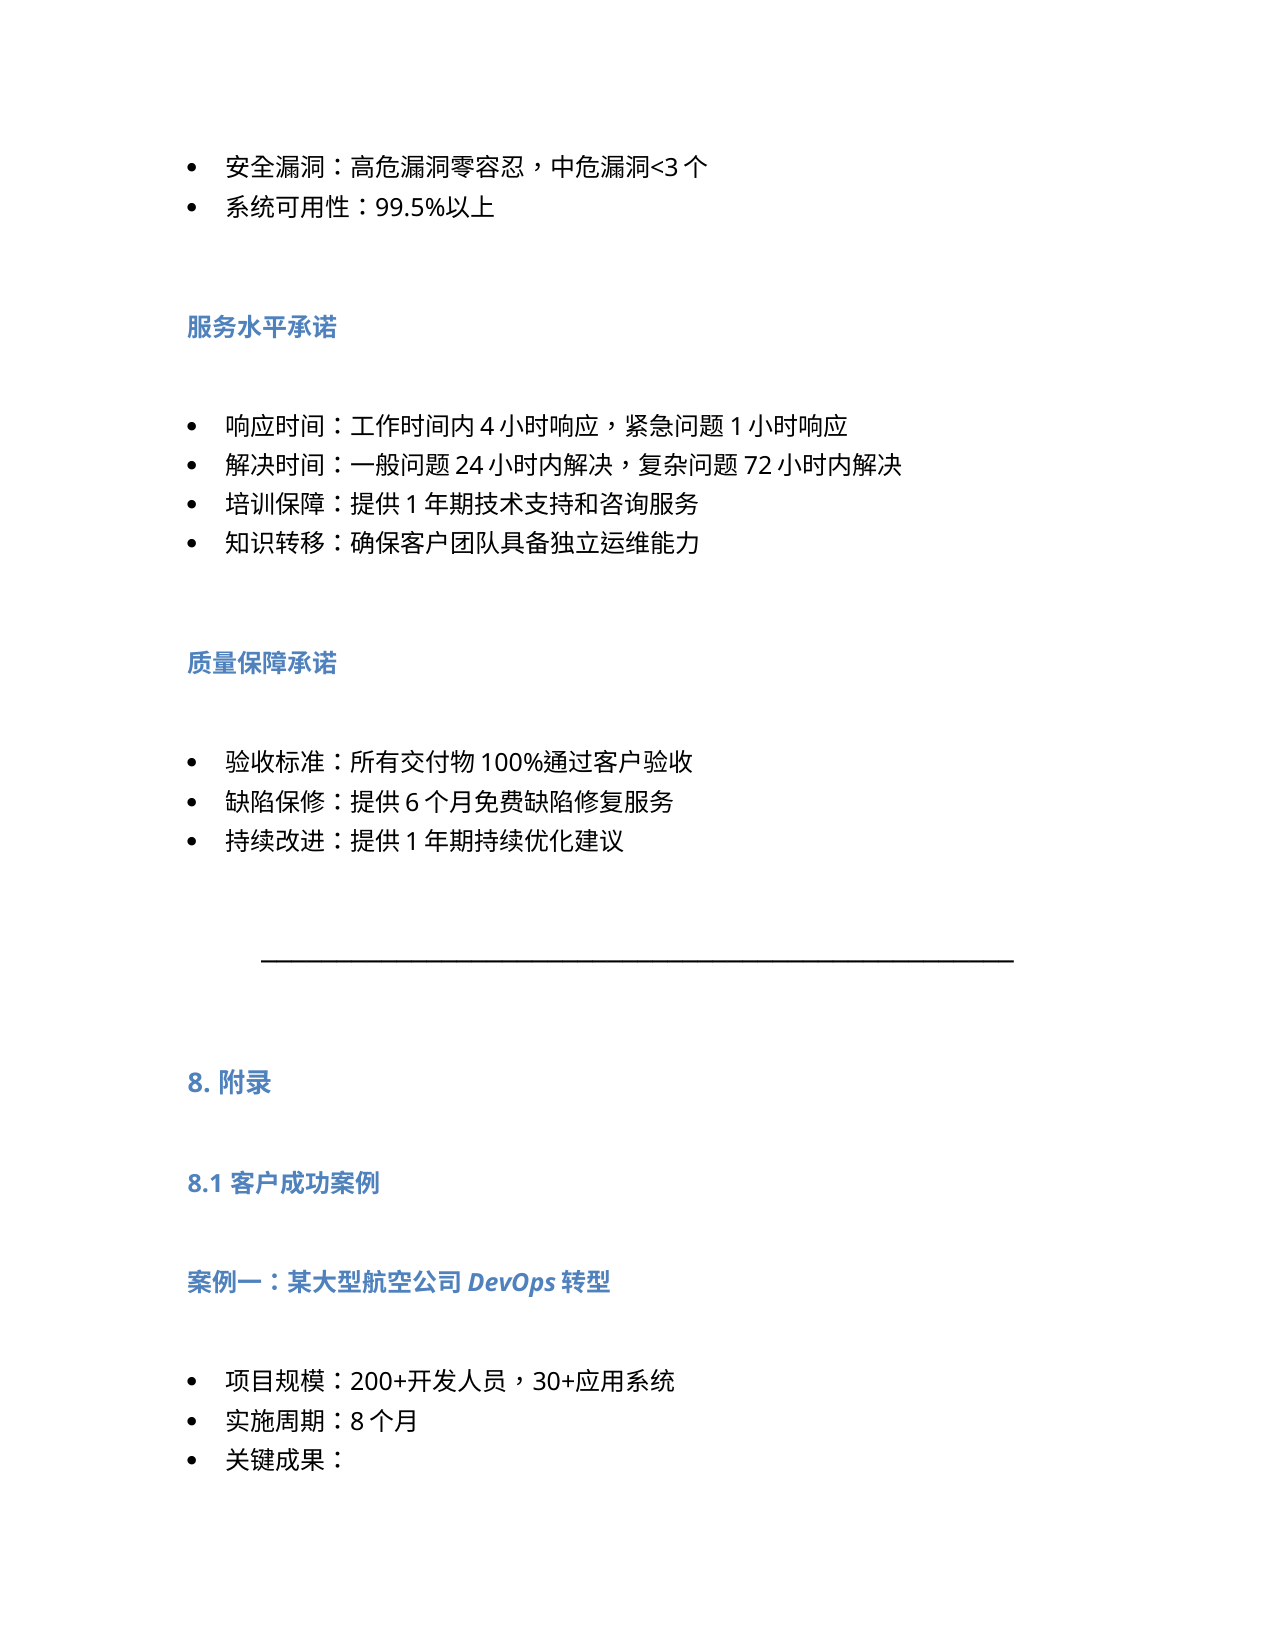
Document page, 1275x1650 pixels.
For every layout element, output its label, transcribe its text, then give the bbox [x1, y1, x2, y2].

subtitle 质量保障承诺 [187, 646, 1087, 680]
list 响应时间：工作时间内4小时响应，紧急问题1小时响应 [187, 408, 1087, 442]
subtitle 服务水平承诺 [187, 309, 1087, 343]
list 缺陷保修：提供6个月免费缺陷修复服务 [187, 784, 1087, 818]
list 系统可用性：99.5%以上 [187, 189, 1087, 223]
list 解决时间：一般问题24小时内解决，复杂问题72小时内解决 [187, 447, 1087, 482]
subtitle 案例一：某大型航空公司DevOps转型 [187, 1265, 1087, 1299]
subtitle 8. 附录 [187, 1063, 1087, 1100]
list 实施周期：8个月 [187, 1403, 1087, 1437]
list 关键成果： [187, 1442, 1087, 1476]
list 项目规模：200+开发人员，30+应用系统 [187, 1364, 1087, 1398]
list 知识转移：确保客户团队具备独立运维能力 [187, 526, 1087, 560]
list 持续改进：提供1年期持续优化建议 [187, 823, 1087, 857]
list 培训保障：提供1年期技术支持和咨询服务 [187, 487, 1087, 521]
subtitle 8.1 客户成功案例 [187, 1166, 1087, 1200]
list 验收标准：所有交付物100%通过客户验收 [187, 745, 1087, 779]
text ────────────────────────────────────────────────── [187, 943, 1087, 977]
list 安全漏洞：高危漏洞零容忍，中危漏洞<3个 [187, 150, 1087, 184]
